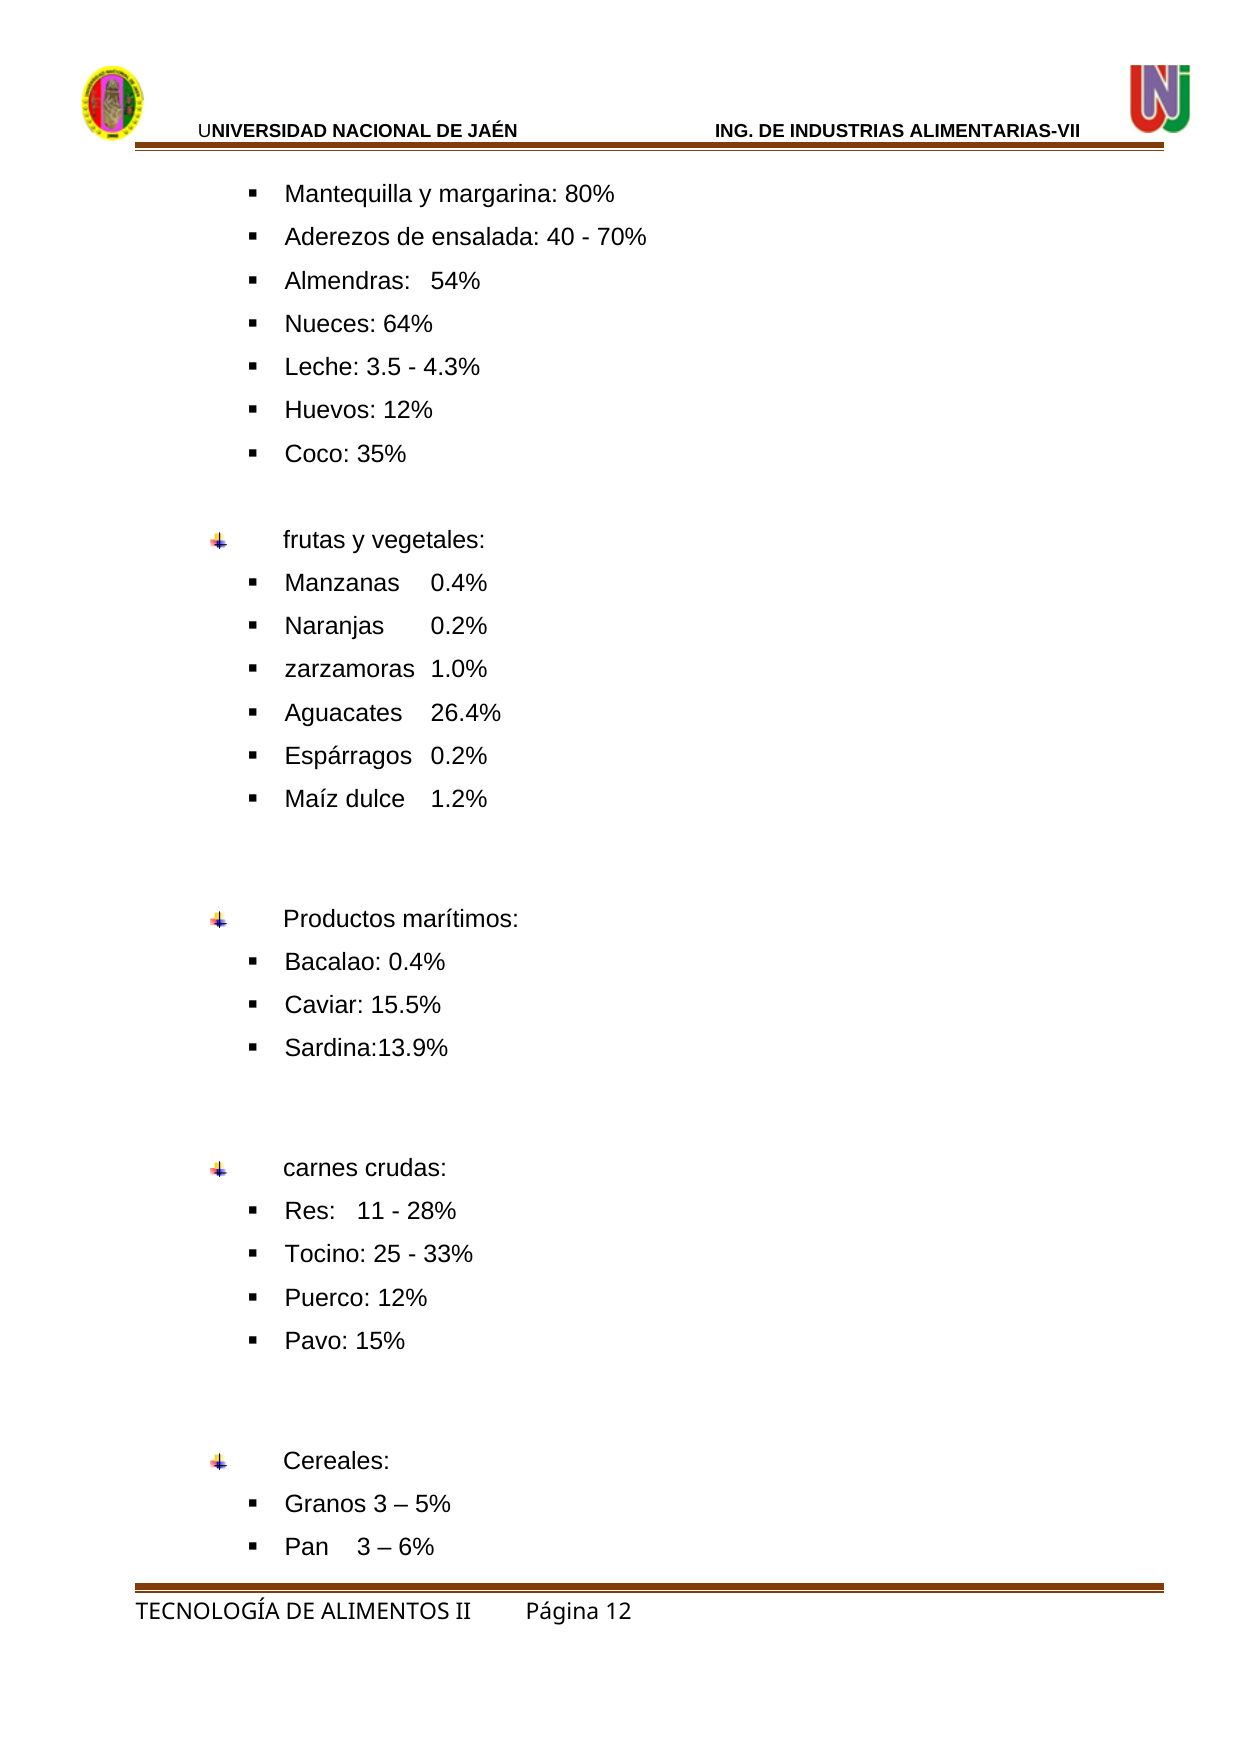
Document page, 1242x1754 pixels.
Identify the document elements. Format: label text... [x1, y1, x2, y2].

list Res: 11 - 28% [247, 1196, 1164, 1225]
list Mantequilla y margarina: 80% [247, 179, 1164, 208]
list zarzamoras 1.0% [247, 654, 1164, 683]
list Naranjas 0.2% [247, 611, 1164, 640]
list Maíz dulce 1.2% [247, 784, 1164, 813]
list Granos 3 – 5% [247, 1489, 1164, 1518]
list Puerco: 12% [247, 1283, 1164, 1312]
list Huevos: 12% [247, 395, 1164, 424]
list Coco: 35% [247, 438, 1164, 467]
list Pan 3 – 6% [247, 1532, 1164, 1561]
list Productos marítimos: [165, 904, 1164, 933]
picture [210, 531, 227, 549]
picture [1130, 65, 1191, 133]
picture [210, 910, 227, 928]
list Leche: 3.5 - 4.3% [247, 352, 1164, 381]
list Tocino: 25 - 33% [247, 1239, 1164, 1268]
list Sardina:13.9% [247, 1033, 1164, 1062]
list Nueces: 64% [247, 309, 1164, 338]
list Aderezos de ensalada: 40 - 70% [247, 222, 1164, 251]
list Manzanas 0.4% [247, 568, 1164, 597]
picture [210, 1160, 227, 1177]
list Espárragos 0.2% [247, 741, 1164, 770]
list Cereales: [165, 1446, 1164, 1474]
list Aguacates 26.4% [247, 698, 1164, 727]
list frutas y vegetales: [165, 525, 1164, 554]
list Bacalao: 0.4% [247, 947, 1164, 976]
list Almendras: 54% [247, 266, 1164, 294]
list Caviar: 15.5% [247, 990, 1164, 1019]
list carnes crudas: [165, 1153, 1164, 1182]
list Pavo: 15% [247, 1326, 1164, 1355]
picture [210, 1452, 227, 1470]
picture [81, 66, 144, 141]
